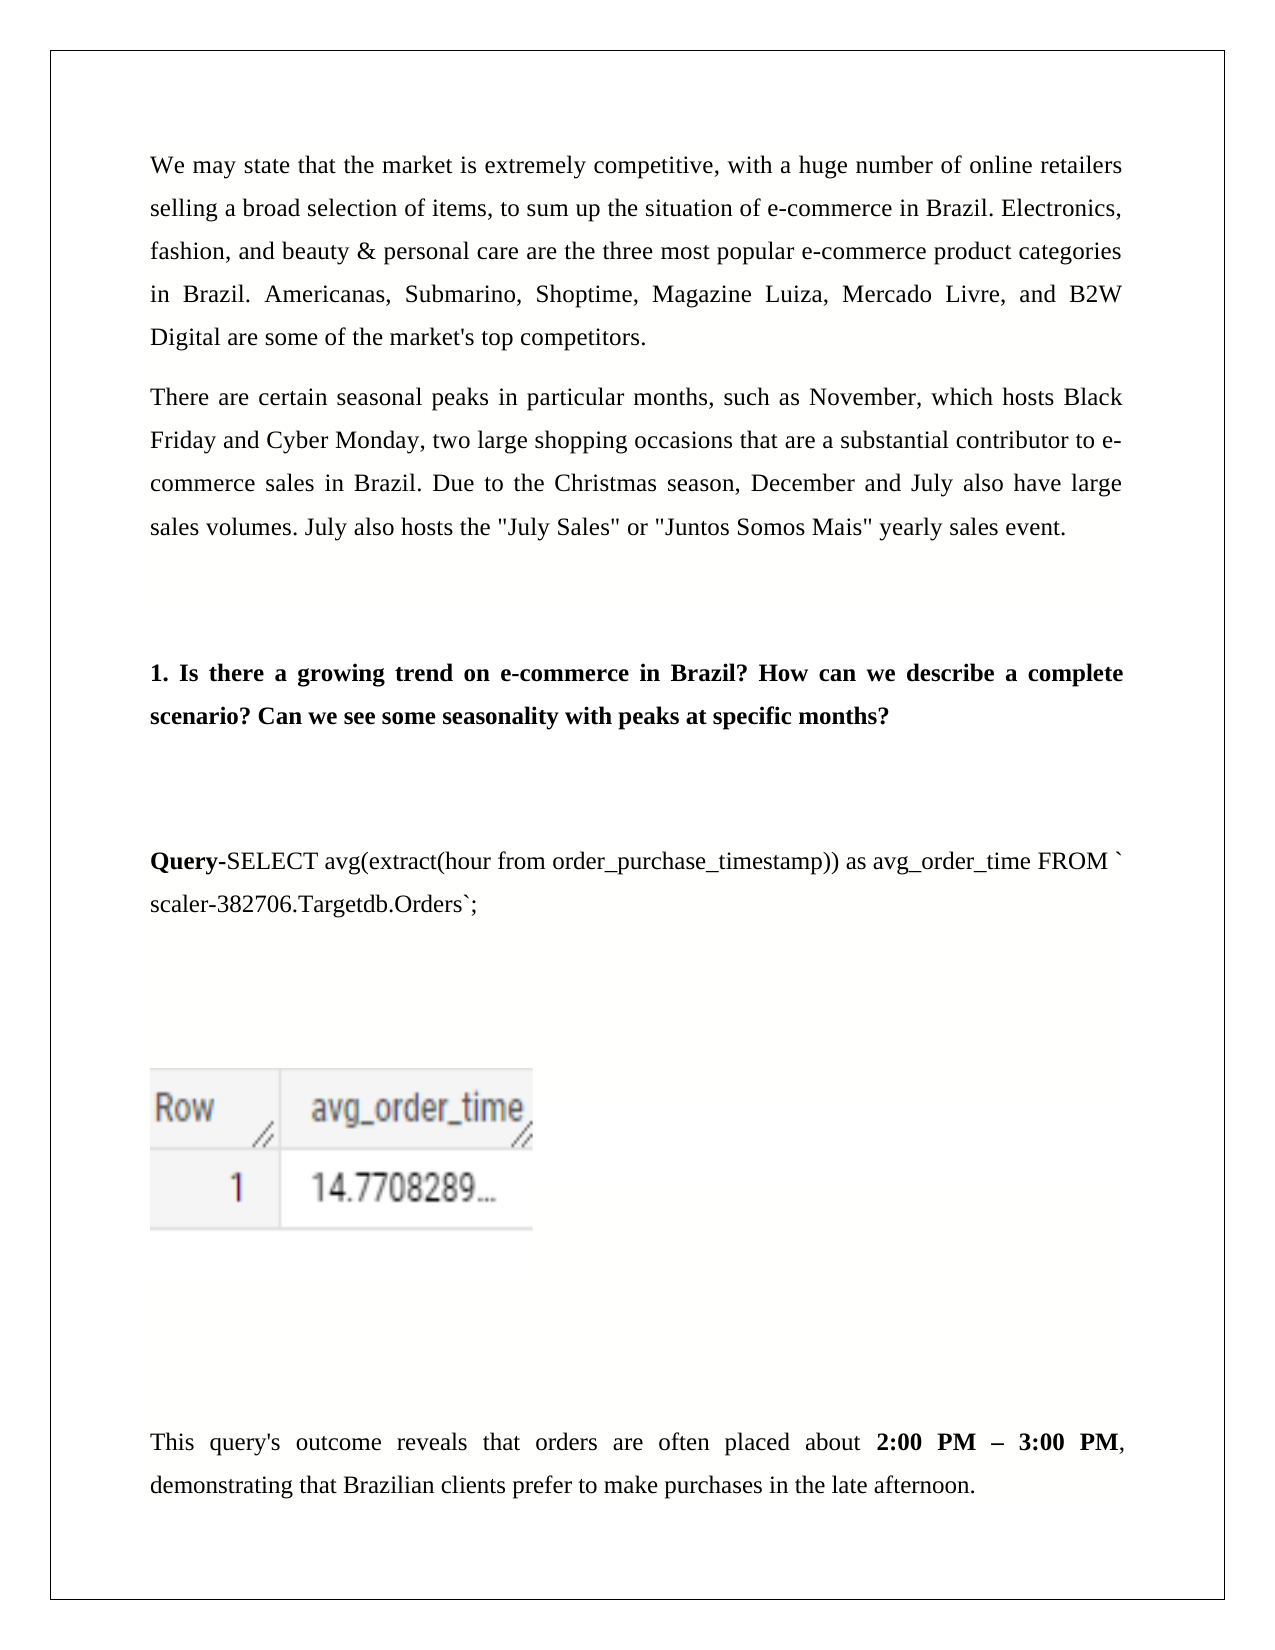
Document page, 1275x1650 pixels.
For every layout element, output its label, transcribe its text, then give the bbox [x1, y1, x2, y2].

text Query-SELECT avg(extract(hour from order_purchase_timestamp)) as avg_order_time FROM `scaler-382706.Targetdb.Orders`; [150, 846, 1125, 918]
text We may state that the market is extremely competitive, with a huge number of online retailers selling a broad selection of items, to sum up the situation of e-commerce in Brazil. Electronics, fashion, and beauty & personal care are the three most popular e-commerce product categories in Brazil. Americanas, Submarino, Shoptime, Magazine Luiza, Mercado Livre, and B2W Digital are some of the market's top competitors. [150, 150, 1125, 351]
picture [150, 1068, 533, 1289]
text This query's outcome reveals that orders are often placed about 2:00 PM – 3:00 PM, demonstrating that Brazilian clients prefer to make purchases in the late afternoon. [150, 1427, 1125, 1499]
text There are certain seasonal peaks in particular months, such as November, which hosts Black Friday and Cyber Monday, two large shopping occasions that are a substantial contributor to e-commerce sales in Brazil. Due to the Christmas season, December and July also have large sales volumes. July also hosts the "July Sales" or "Juntos Somos Mais" yearly sales event. [150, 382, 1125, 540]
text 1. Is there a growing trend on e-commerce in Brazil? How can we describe a complete scenario? Can we see some seasonality with peaks at specific months? [150, 658, 1125, 730]
